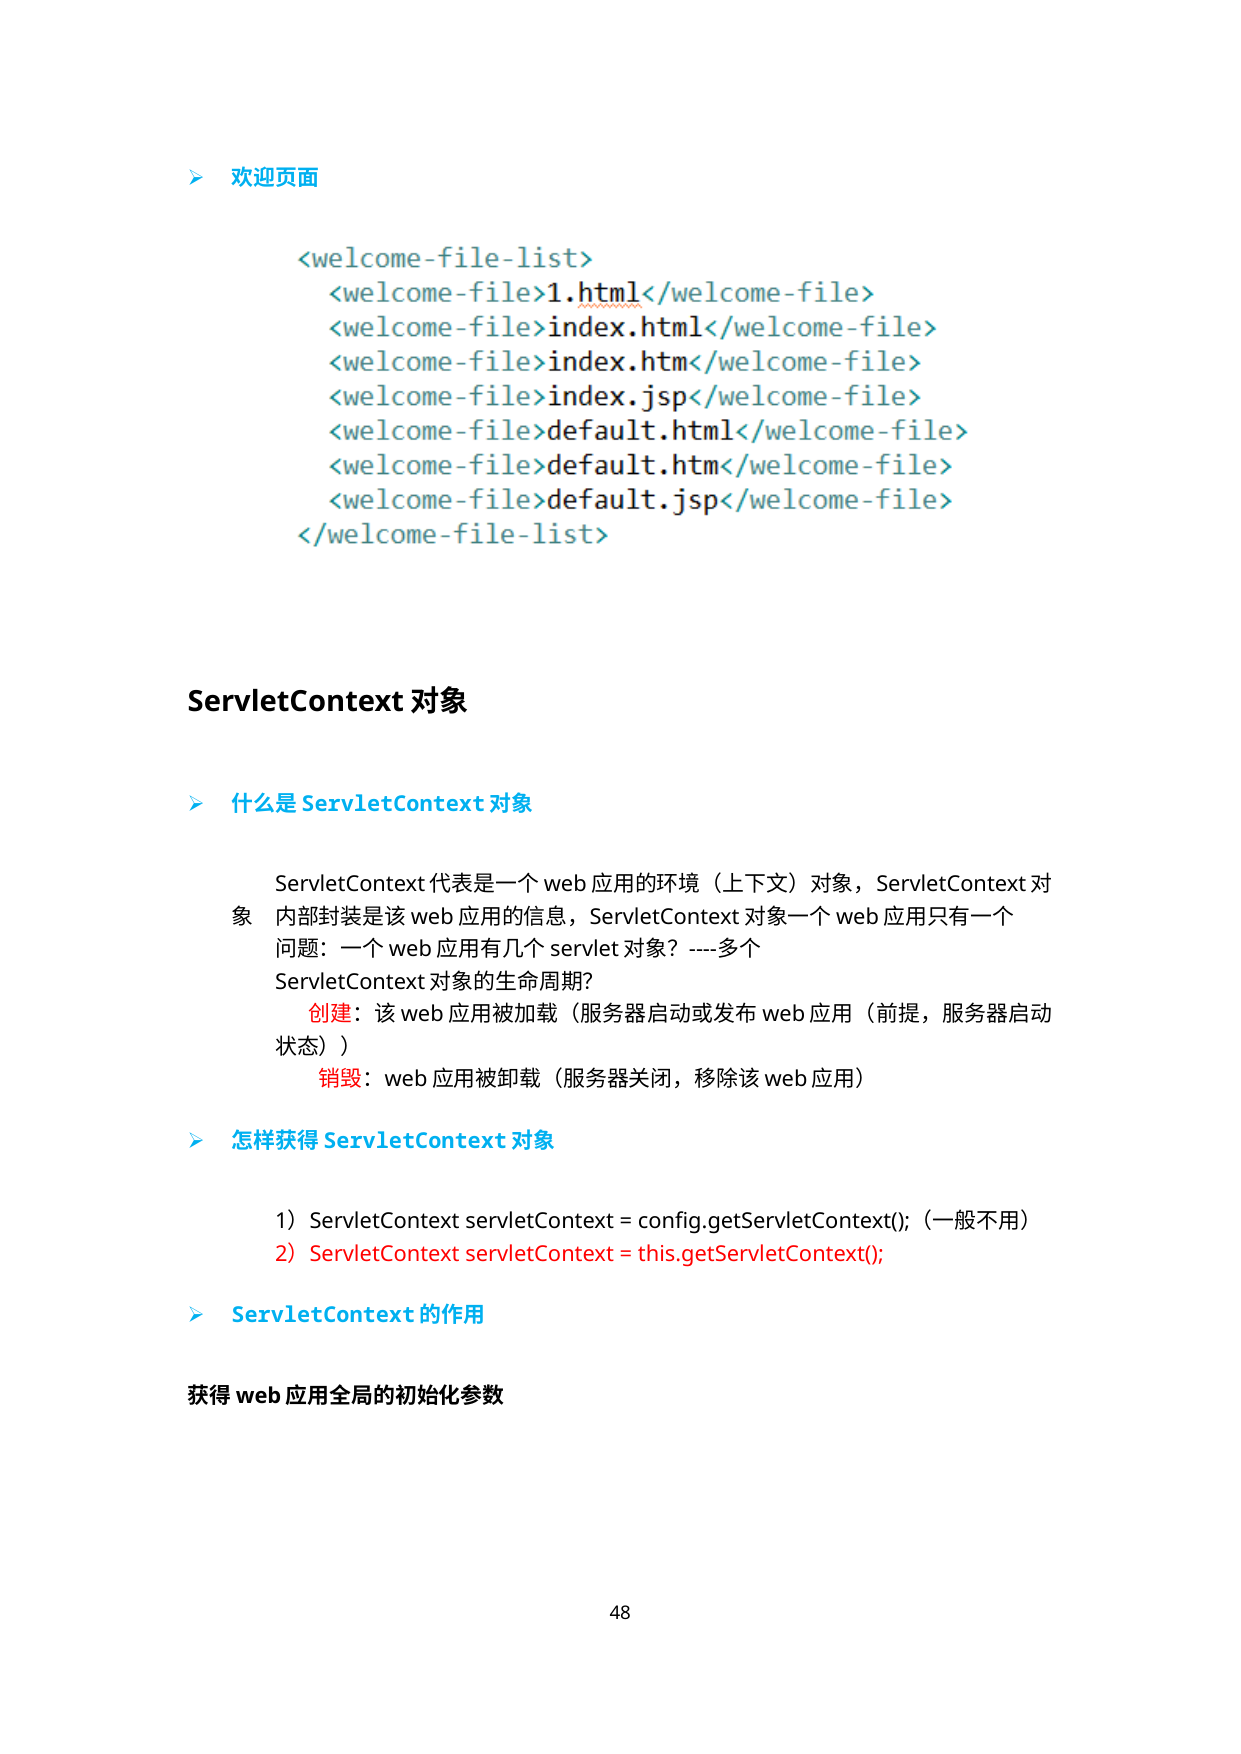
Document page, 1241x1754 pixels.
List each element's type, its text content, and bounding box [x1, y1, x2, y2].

subtitle ServletContext的作用 [187, 1297, 1053, 1329]
subtitle 欢迎页面 [187, 160, 1053, 192]
picture [189, 1307, 202, 1315]
subtitle 获得web应用全局的初始化参数 [187, 1377, 1053, 1410]
text 问题：一个web应用有几个servlet对象？----多个 [231, 931, 1053, 963]
subtitle 什么是ServletContext对象 [187, 785, 1053, 818]
picture [189, 1133, 202, 1141]
picture [189, 170, 202, 178]
list ServletContext servletContext = this.getServletContext(); [231, 1235, 1053, 1268]
list ServletContext servletContext = config.getServletContext();（一般不用） [231, 1203, 1053, 1235]
picture [292, 244, 980, 553]
text ServletContext代表是一个web应用的环境（上下文）对象，ServletContext对象 内部封装是该web应用的信息，ServletContext对象一个web应用只有一个 [231, 866, 1053, 931]
picture [189, 796, 202, 804]
text ServletContext对象的生命周期？ [231, 963, 1053, 996]
subtitle 怎样获得ServletContext对象 [187, 1122, 1053, 1155]
text 销毁：web应用被卸载（服务器关闭，移除该web应用） [275, 1061, 1053, 1093]
text 创建：该web应用被加载（服务器启动或发布web应用（前提，服务器启动状态）） [275, 996, 1053, 1061]
